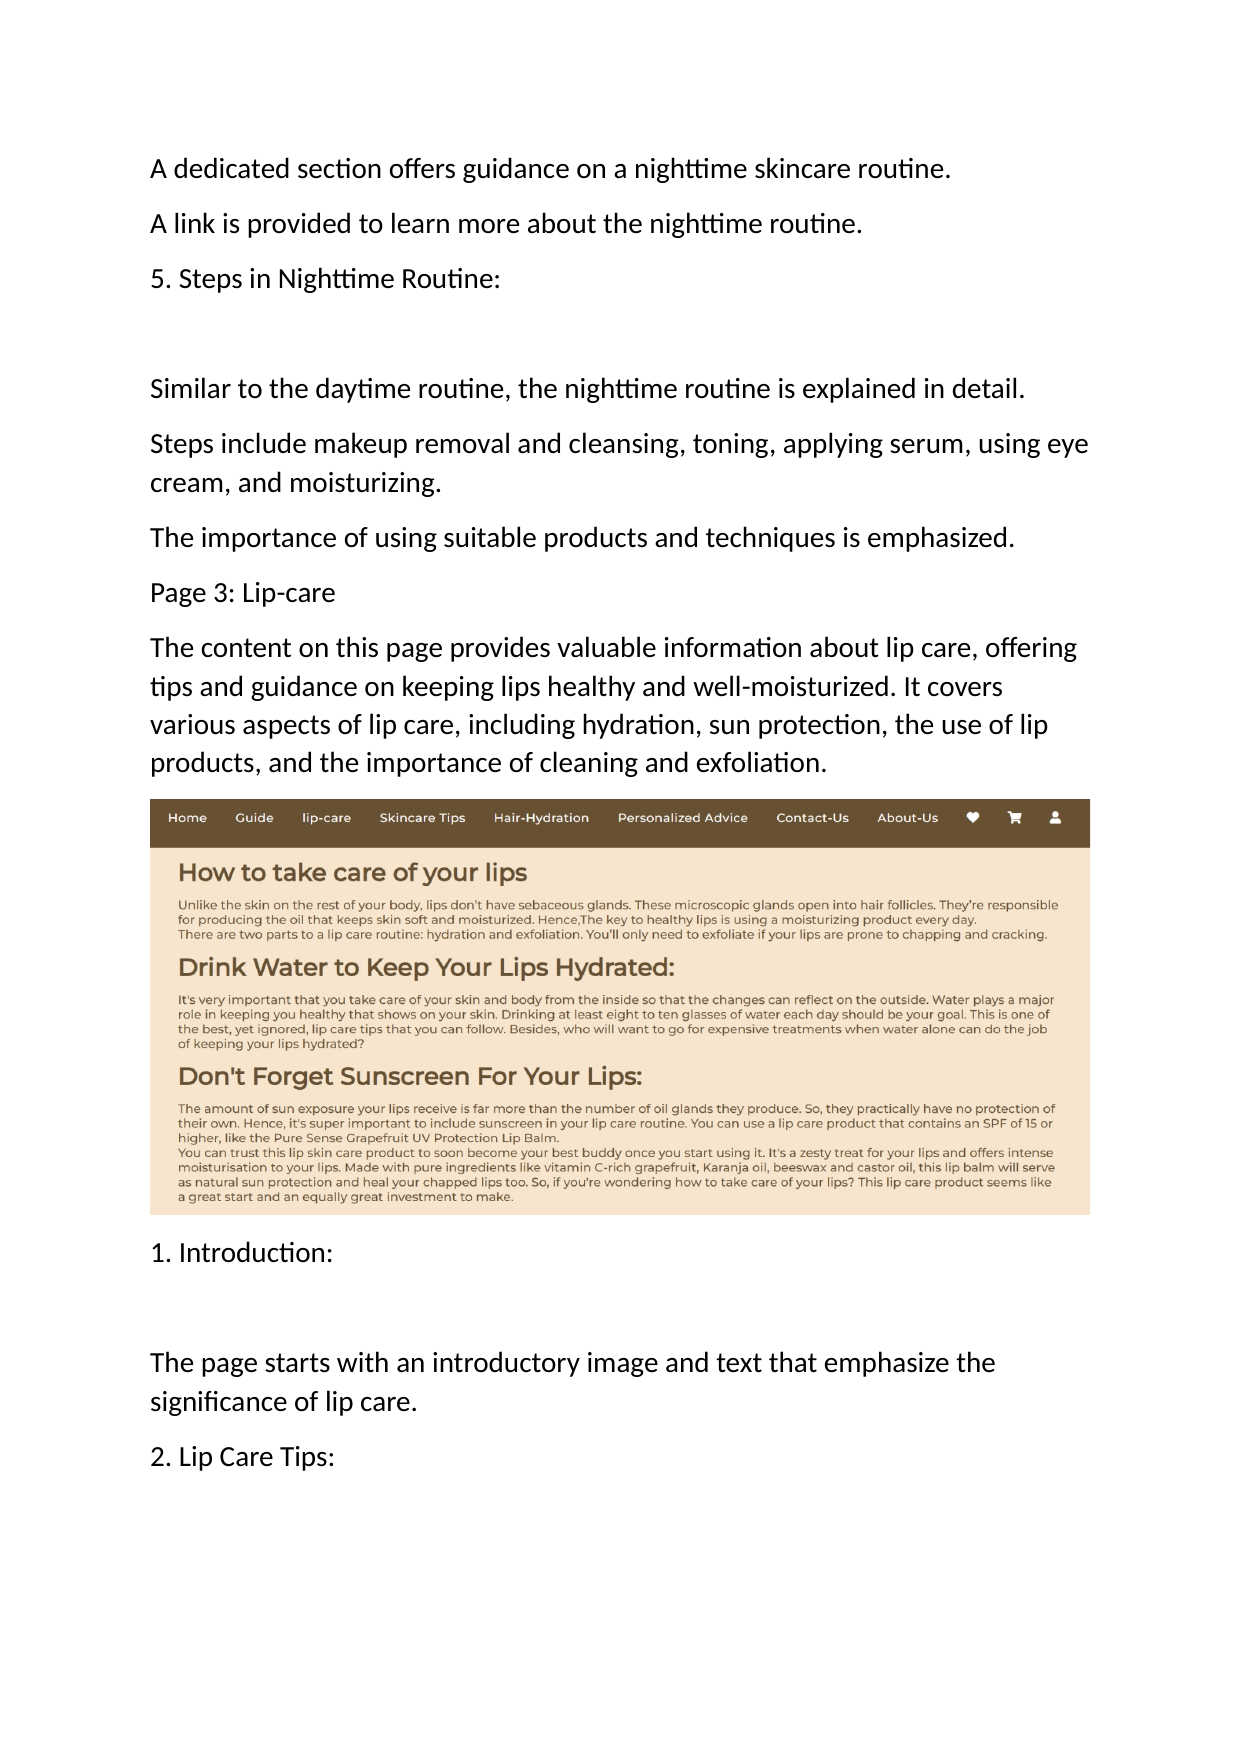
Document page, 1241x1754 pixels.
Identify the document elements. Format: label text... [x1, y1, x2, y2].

text Similar to the daytime routine, the nighttime routine is explained in detail. [150, 370, 1090, 406]
text The content on this page provides valuable information about lip care, offering tips and guidance on keeping lips healthy and well-moisturized. It covers various aspects of lip care, including hydration, sun protection, the use of lip products, and the importance of cleaning and exfoliation. [150, 629, 1090, 780]
text A link is provided to learn more about the nighttime routine. [150, 205, 1090, 241]
text 5. Steps in Nighttime Routine: [150, 260, 1090, 296]
picture [150, 799, 1091, 1215]
text Page 3: Lip-care [150, 574, 1090, 610]
text A dedicated section offers guidance on a nighttime skincare routine. [150, 150, 1090, 186]
text 2. Lip Care Tips: [150, 1438, 1090, 1473]
text 1. Introduction: [150, 1234, 1090, 1270]
text The page starts with an introductory image and text that emphasize the significance of lip care. [150, 1344, 1090, 1418]
text Steps include makeup removal and cleansing, toning, applying serum, using eye cream, and moisturizing. [150, 426, 1090, 499]
text The importance of using suitable products and techniques is emphasized. [150, 519, 1090, 555]
